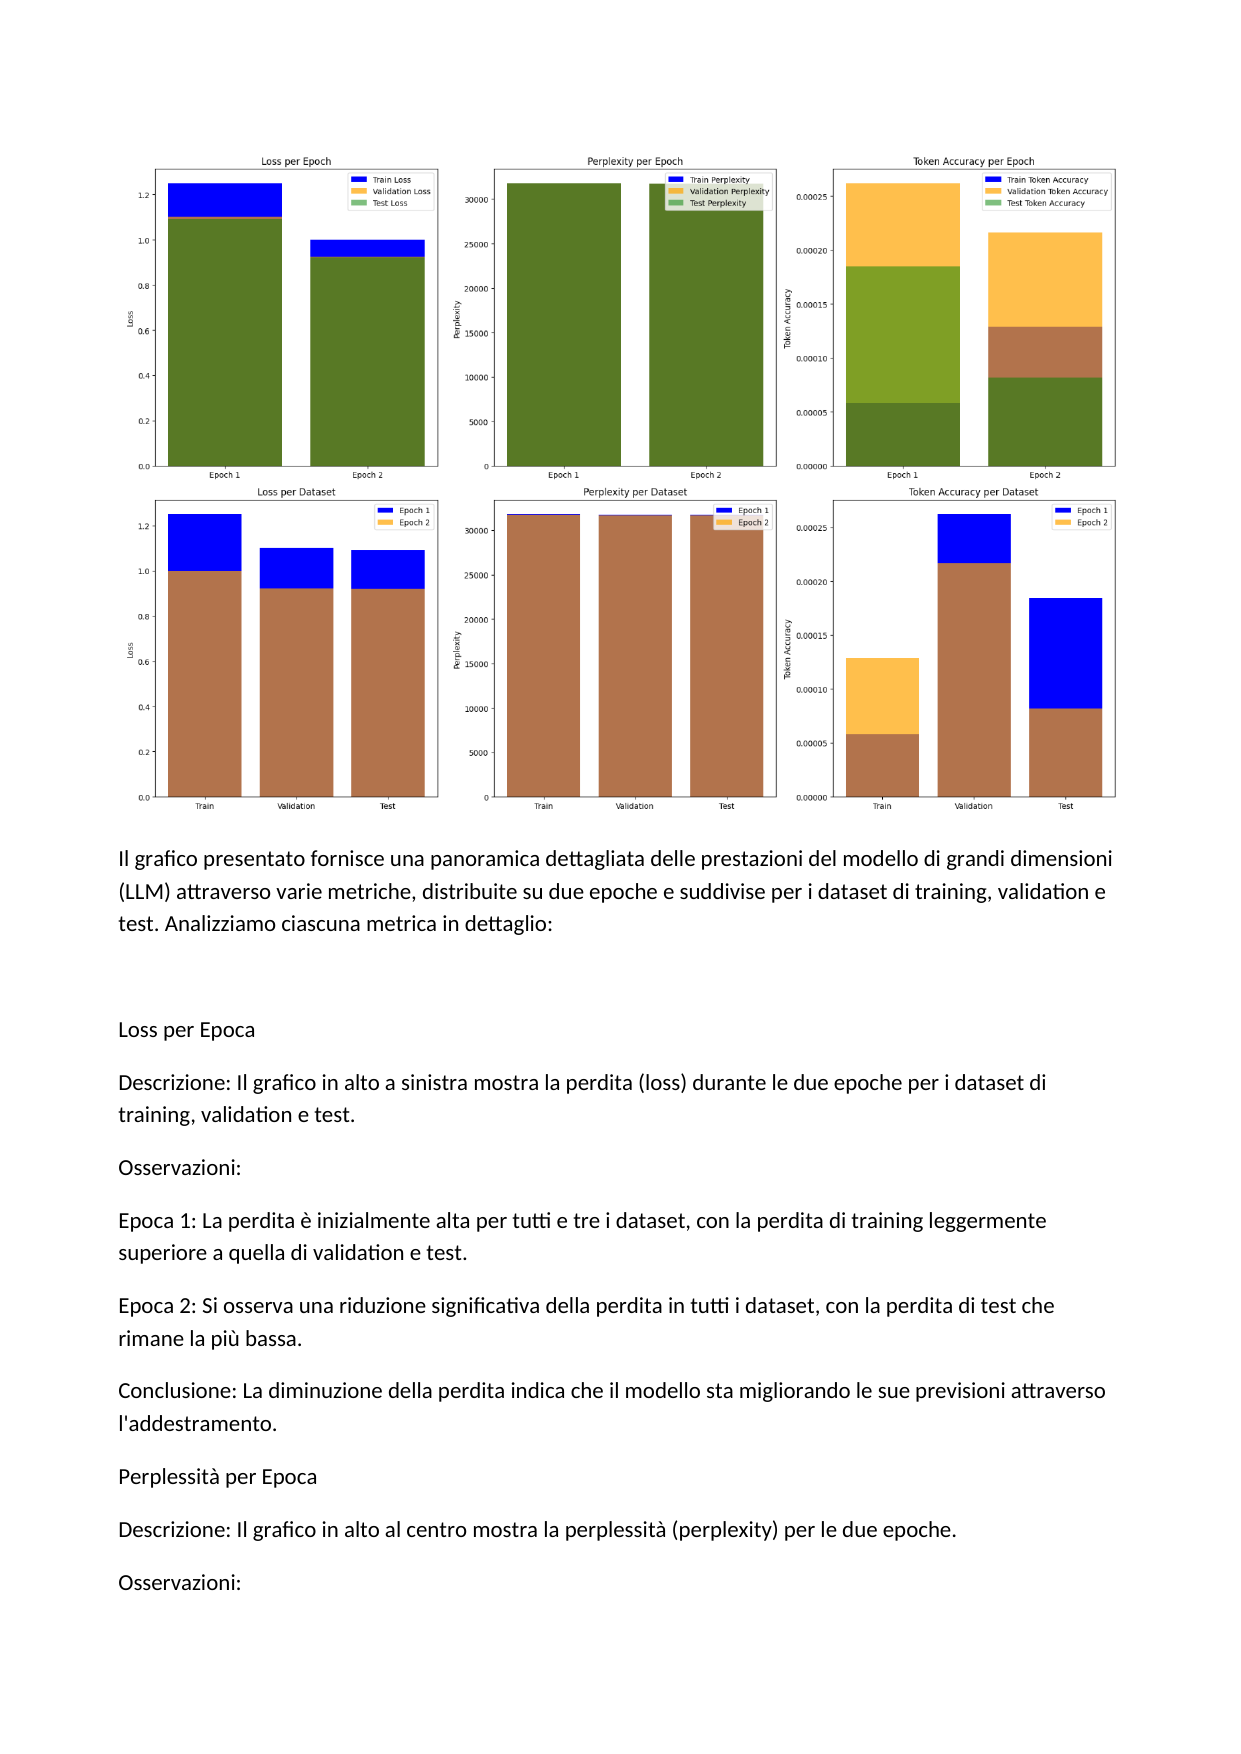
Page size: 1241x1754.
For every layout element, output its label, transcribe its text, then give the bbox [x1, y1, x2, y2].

text Conclusione: La diminuzione della perdita indica che il modello sta migliorando le sue previsioni attraverso l'addestramento. [118, 1377, 1122, 1437]
picture [118, 147, 1123, 820]
text Epoca 2: Si osserva una riduzione significativa della perdita in tutti i dataset, con la perdita di test che rimane la più bassa. [118, 1291, 1122, 1352]
text Loss per Epoca [118, 1015, 1122, 1043]
text Perplessità per Epoca [118, 1462, 1122, 1490]
text Osservazioni: [118, 1153, 1122, 1181]
text Osservazioni: [118, 1568, 1122, 1596]
text Il grafico presentato fornisce una panoramica dettagliata delle prestazioni del modello di grandi dimensioni (LLM) attraverso varie metriche, distribuite su due epoche e suddivise per i dataset di training, validation e test. Analizziamo ciascuna metrica in dettaglio: [118, 844, 1122, 937]
text Descrizione: Il grafico in alto al centro mostra la perplessità (perplexity) per le due epoche. [118, 1515, 1122, 1543]
text Descrizione: Il grafico in alto a sinistra mostra la perdita (loss) durante le due epoche per i dataset di training, validation e test. [118, 1068, 1122, 1128]
text Epoca 1: La perdita è inizialmente alta per tutti e tre i dataset, con la perdita di training leggermente superiore a quella di validation e test. [118, 1206, 1122, 1266]
